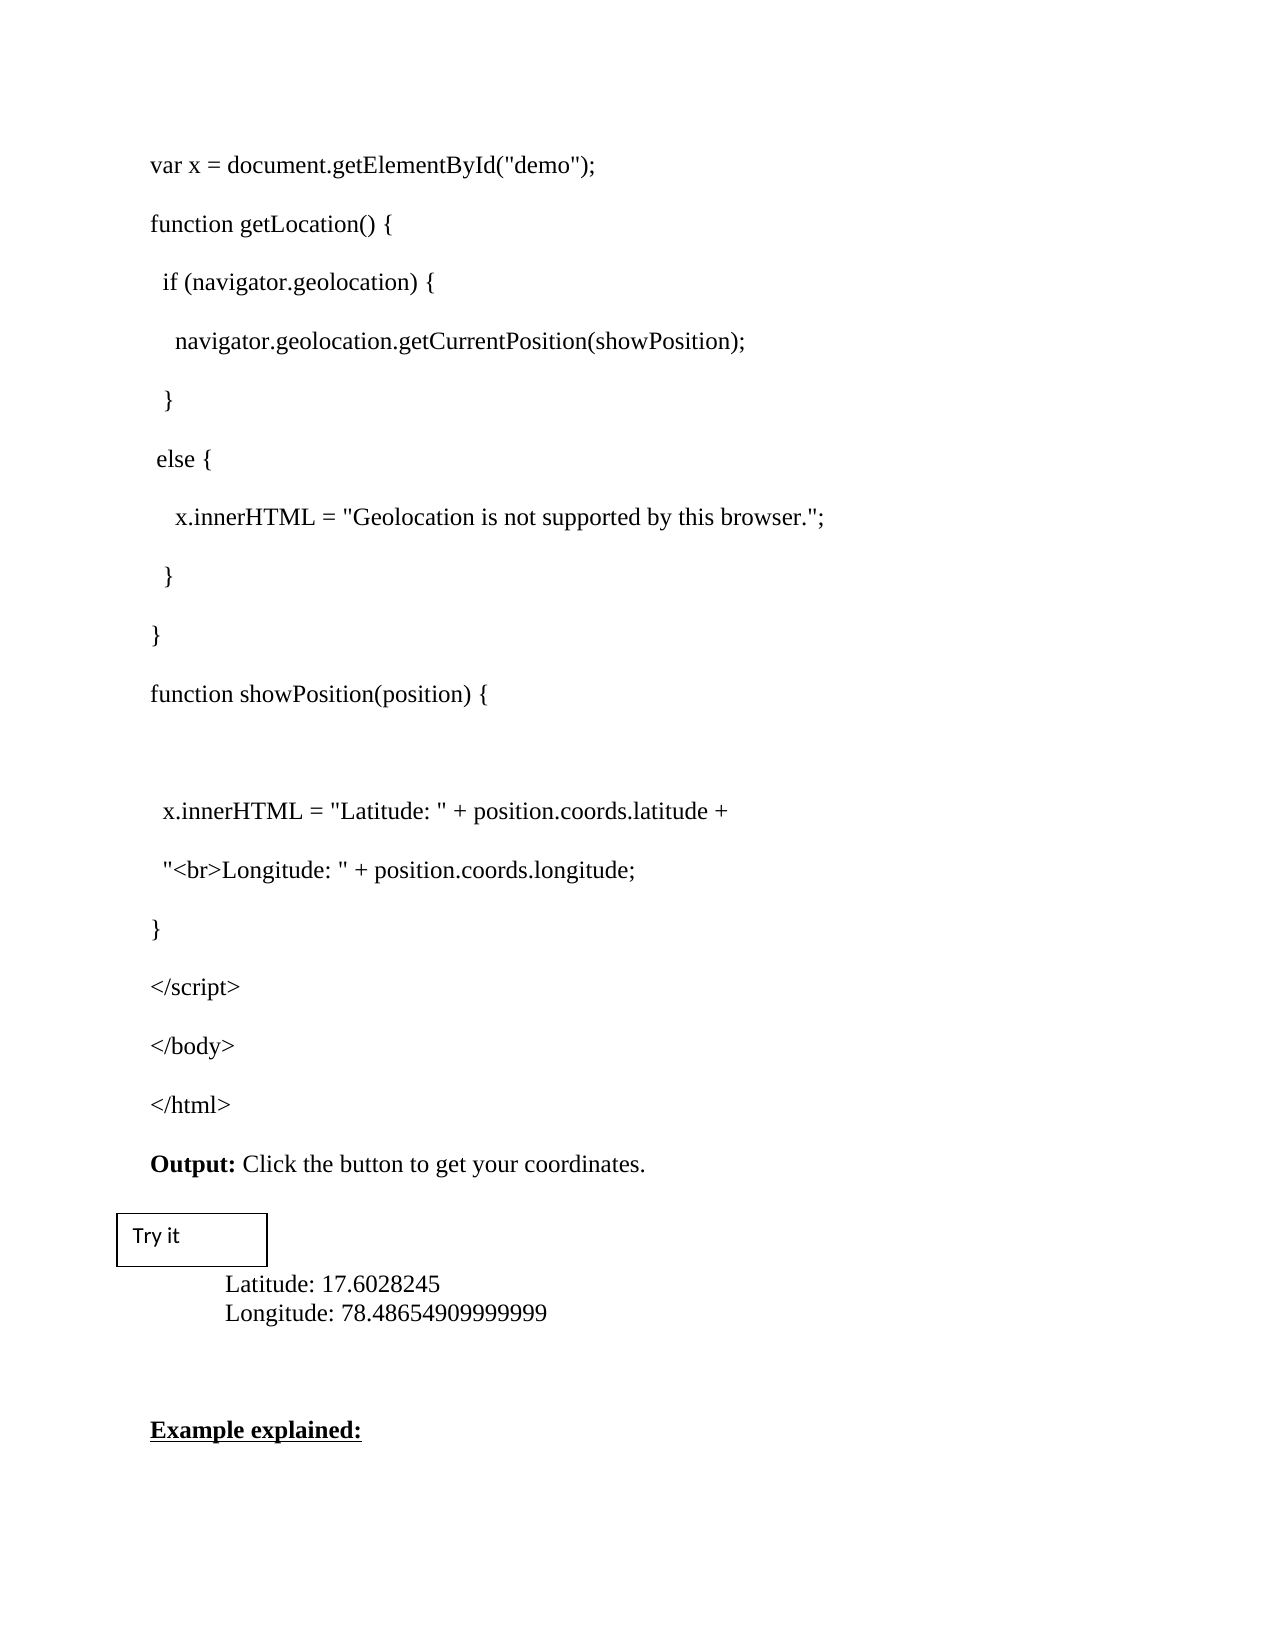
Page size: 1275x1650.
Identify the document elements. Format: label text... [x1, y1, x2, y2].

text </html> [150, 1090, 1275, 1119]
text navigator.geolocation.getCurrentPosition(showPosition); [150, 326, 1275, 355]
text } [150, 385, 1275, 414]
text function getLocation() { [150, 209, 1275, 237]
text </script> [150, 972, 1275, 1001]
text "<br>Longitude: " + position.coords.longitude; [150, 855, 1275, 884]
text var x = document.getElementById("demo"); [150, 150, 1275, 179]
text } [150, 914, 1275, 942]
text function showPosition(position) { [150, 679, 1275, 707]
text Latitude: 17.6028245 Longitude: 78.48654909999999 [225, 1269, 1275, 1327]
text } [150, 620, 1275, 649]
text x.innerHTML = "Latitude: " + position.coords.latitude + [150, 796, 1275, 825]
text } [150, 561, 1275, 590]
text </body> [150, 1031, 1275, 1060]
text if (navigator.geolocation) { [150, 267, 1275, 296]
text Example explained: [150, 1416, 1275, 1444]
text x.innerHTML = "Geolocation is not supported by this browser."; [150, 502, 1275, 531]
text else { [150, 444, 1275, 472]
text Output: Click the button to get your coordinates. [150, 1149, 1275, 1177]
